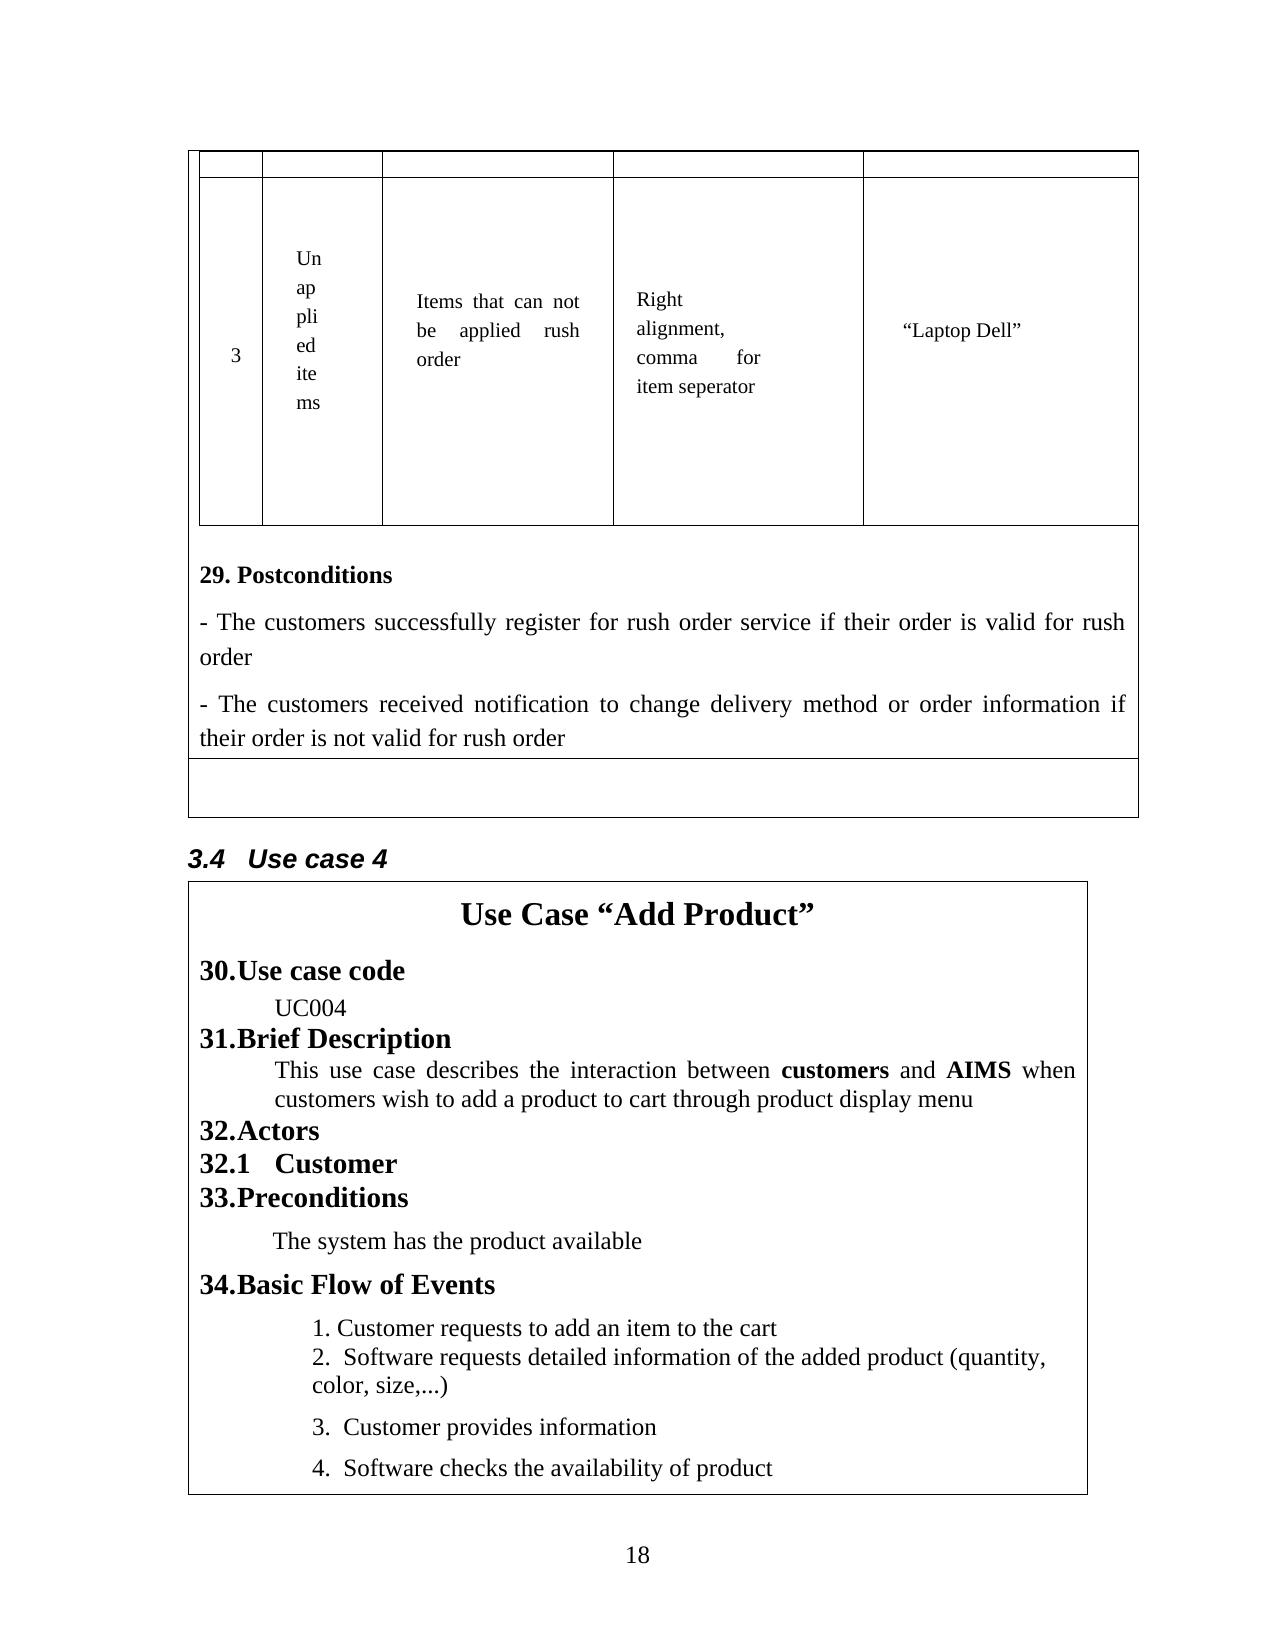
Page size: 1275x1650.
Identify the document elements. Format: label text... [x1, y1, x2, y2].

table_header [189, 151, 1138, 758]
subtitle Use case 4 [187, 843, 1087, 874]
table_cell [189, 759, 1138, 817]
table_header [189, 882, 1087, 1494]
